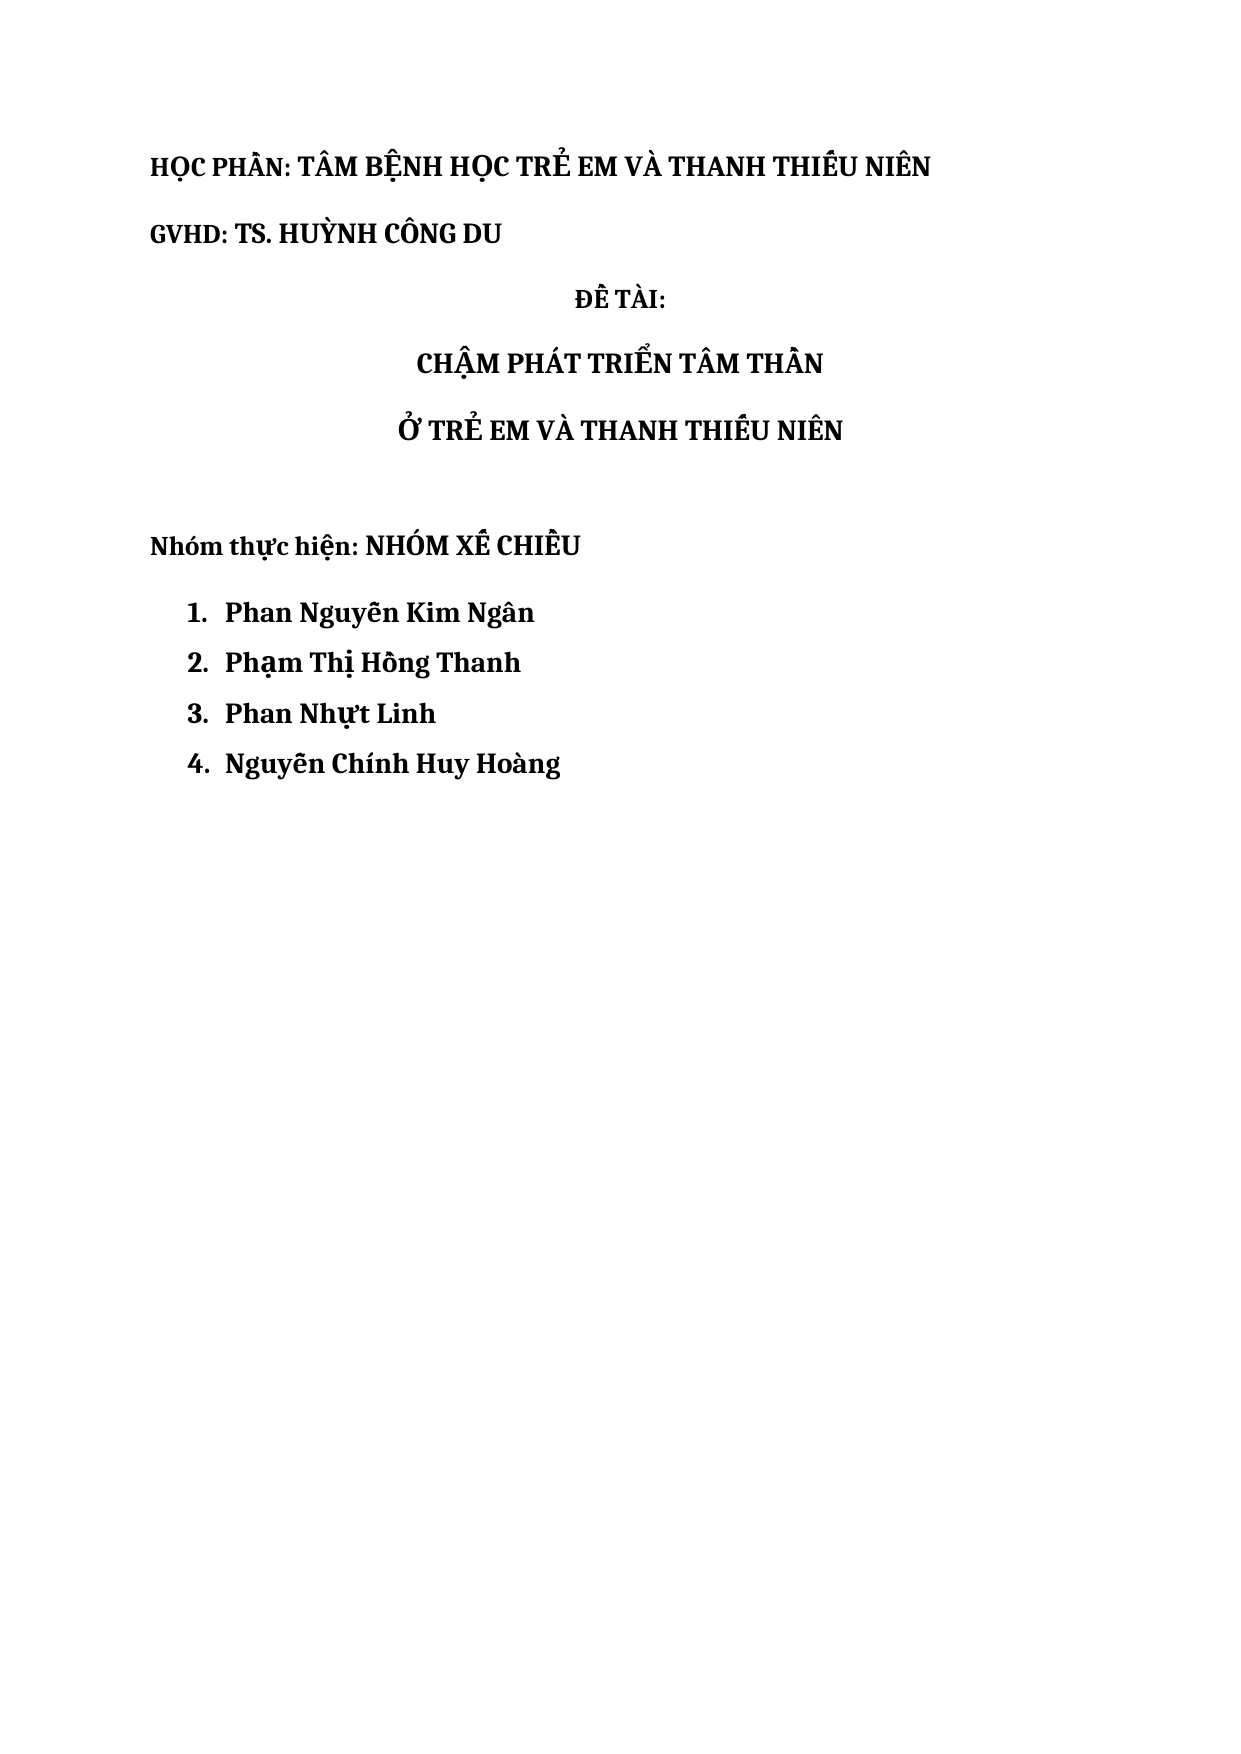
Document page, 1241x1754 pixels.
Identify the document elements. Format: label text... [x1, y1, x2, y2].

text CHẬM PHÁT TRIỂN TÂM THẦN [150, 347, 1090, 381]
text Ở TRẺ EM VÀ THANH THIẾU NIÊN [150, 414, 1090, 448]
text ĐỀ TÀI: [150, 284, 1090, 315]
text GVHD: TS. HUỲNH CÔNG DU [150, 217, 1090, 251]
text Nhóm thực hiện: NHÓM XẾ CHIỀU [150, 481, 1090, 563]
list Nguyễn Chính Huy Hoàng [187, 747, 1090, 781]
list Phan Nguyễn Kim Ngân [187, 596, 1090, 630]
list Phan Nhựt Linh [187, 697, 1090, 730]
list Phạm Thị Hồng Thanh [187, 646, 1090, 680]
text HỌC PHẦN: TÂM BỆNH HỌC TRẺ EM VÀ THANH THIẾU NIÊN [150, 150, 1090, 183]
